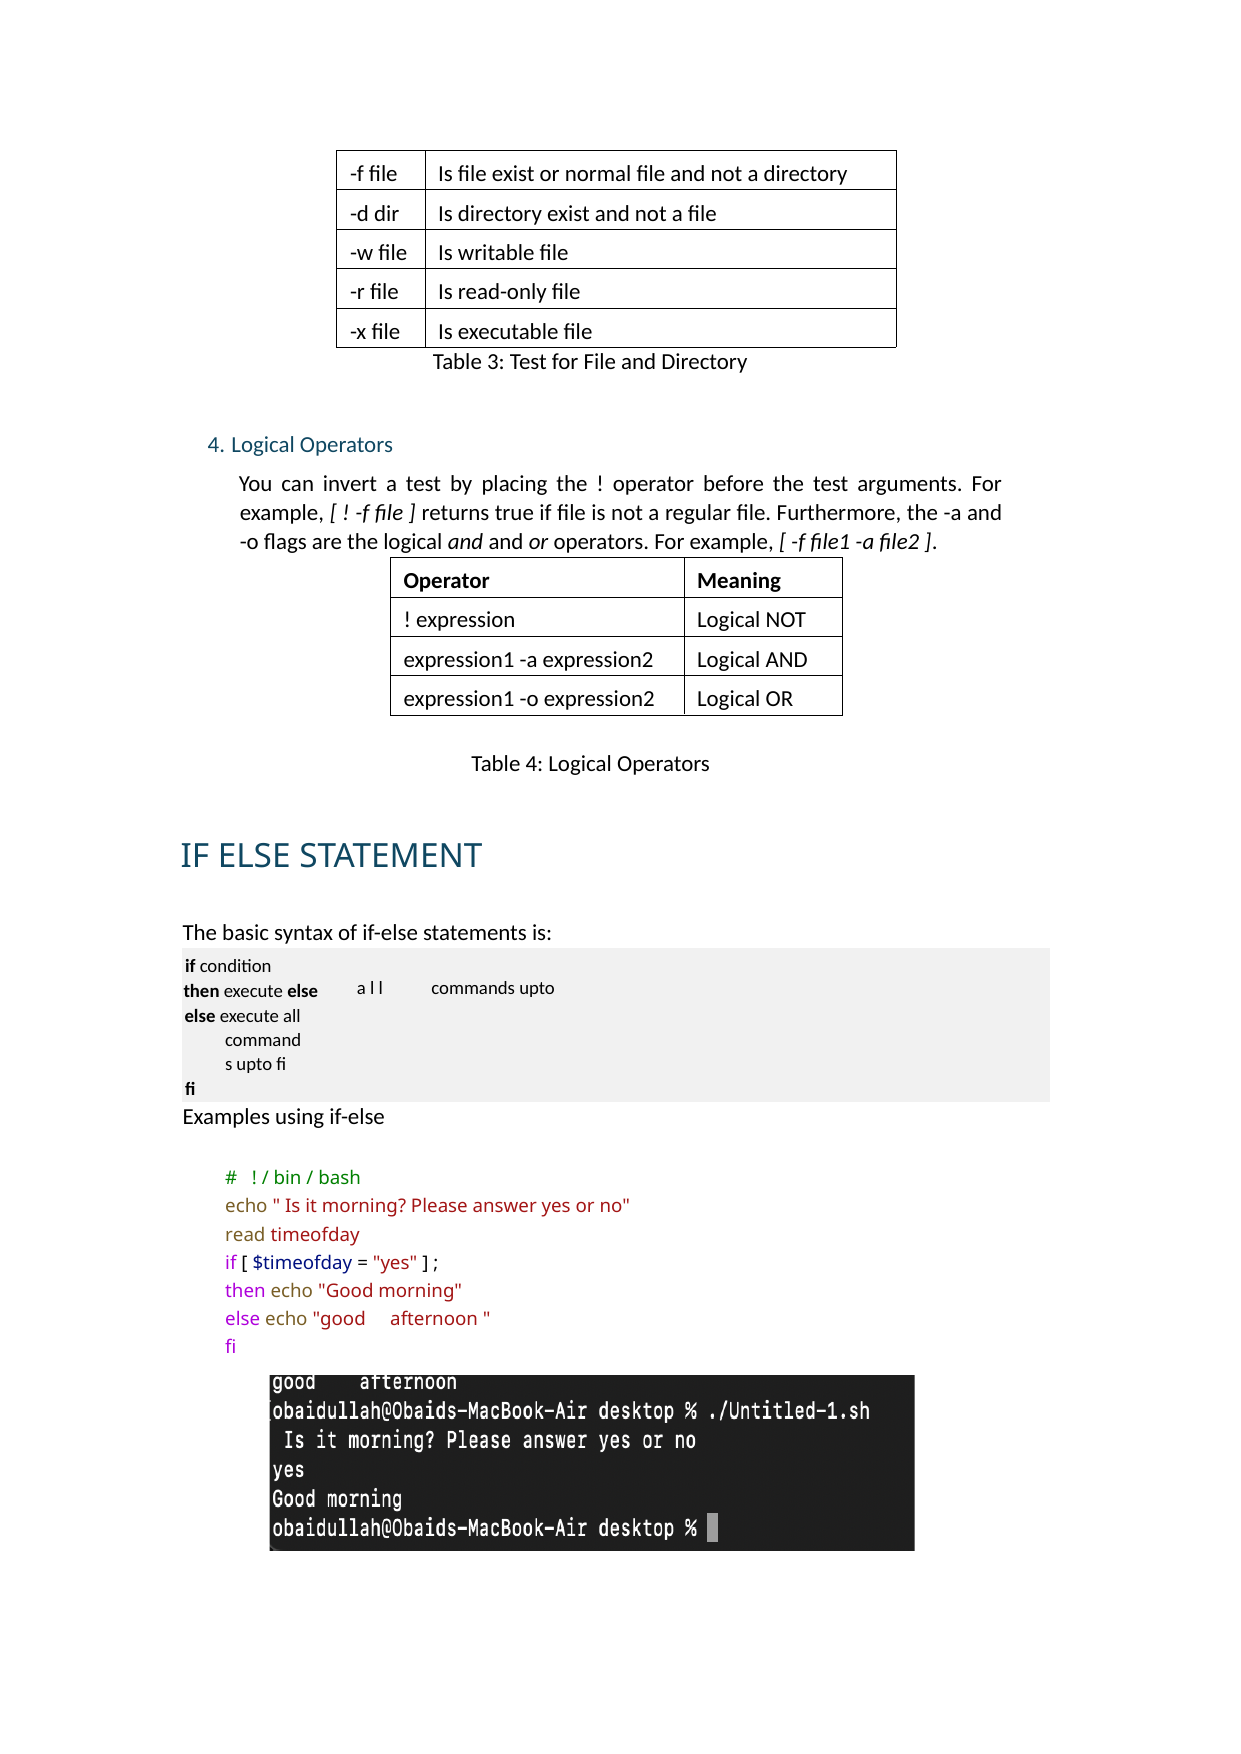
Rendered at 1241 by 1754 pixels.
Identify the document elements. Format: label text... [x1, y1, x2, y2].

table_cell Is executable file [426, 309, 896, 347]
table_cell -x file [337, 309, 425, 347]
text You can invert a test by placing the ! operator before the test arguments. For example, [ ! -f file ] returns true if file is not a regular file. Furthermore, the -a and -o flags are the logical and and or operators. For example, [ -f file1 -a file2 ]. [239, 469, 1004, 555]
table_cell Is writable file [426, 230, 896, 268]
table_header commands upto [392, 948, 1050, 1102]
text Table 4: Logical Operators [151, 749, 1031, 777]
table_header Operator [391, 558, 684, 596]
table_header a l l [333, 948, 392, 1102]
text read timeofday [225, 1218, 1090, 1246]
text fi [225, 1331, 1090, 1359]
table_cell Is read-only file [426, 269, 896, 307]
text else echo "good afternoon " [225, 1303, 1090, 1331]
table_cell Is file exist or normal file and not a directory [426, 151, 896, 189]
text then echo "Good morning" [225, 1274, 1090, 1303]
table_cell Logical AND [685, 637, 842, 675]
text Table 3: Test for File and Directory [151, 347, 1030, 375]
subtitle 4. Logical Operators [207, 430, 1004, 458]
table_cell -f file [337, 151, 425, 189]
table_header Meaning [685, 558, 842, 596]
text echo " Is it morning? Please answer yes or no" [225, 1190, 1090, 1218]
table_cell ! expression [391, 598, 684, 636]
table_cell Logical NOT [685, 598, 842, 636]
text if [ $timeofday = "yes" ] ; [225, 1246, 1090, 1274]
text The basic syntax of if-else statements is: [182, 918, 1004, 946]
table_cell expression1 -a expression2 [391, 637, 684, 675]
text Examples using if-else [182, 1102, 1004, 1130]
table_cell expression1 -o expression2 [391, 676, 684, 714]
subtitle IF ELSE STATEMENT [180, 832, 1004, 878]
table_cell -d dir [337, 190, 425, 229]
table_cell -r file [337, 269, 425, 307]
table_cell -w file [337, 230, 425, 268]
text # ! / bin / bash [225, 1162, 1090, 1190]
table_cell Is directory exist and not a file [426, 190, 896, 229]
table_cell Logical OR [685, 676, 842, 714]
table_header if condition then execute else else execute all commands upto fi fi [182, 948, 333, 1102]
picture [269, 1375, 915, 1551]
